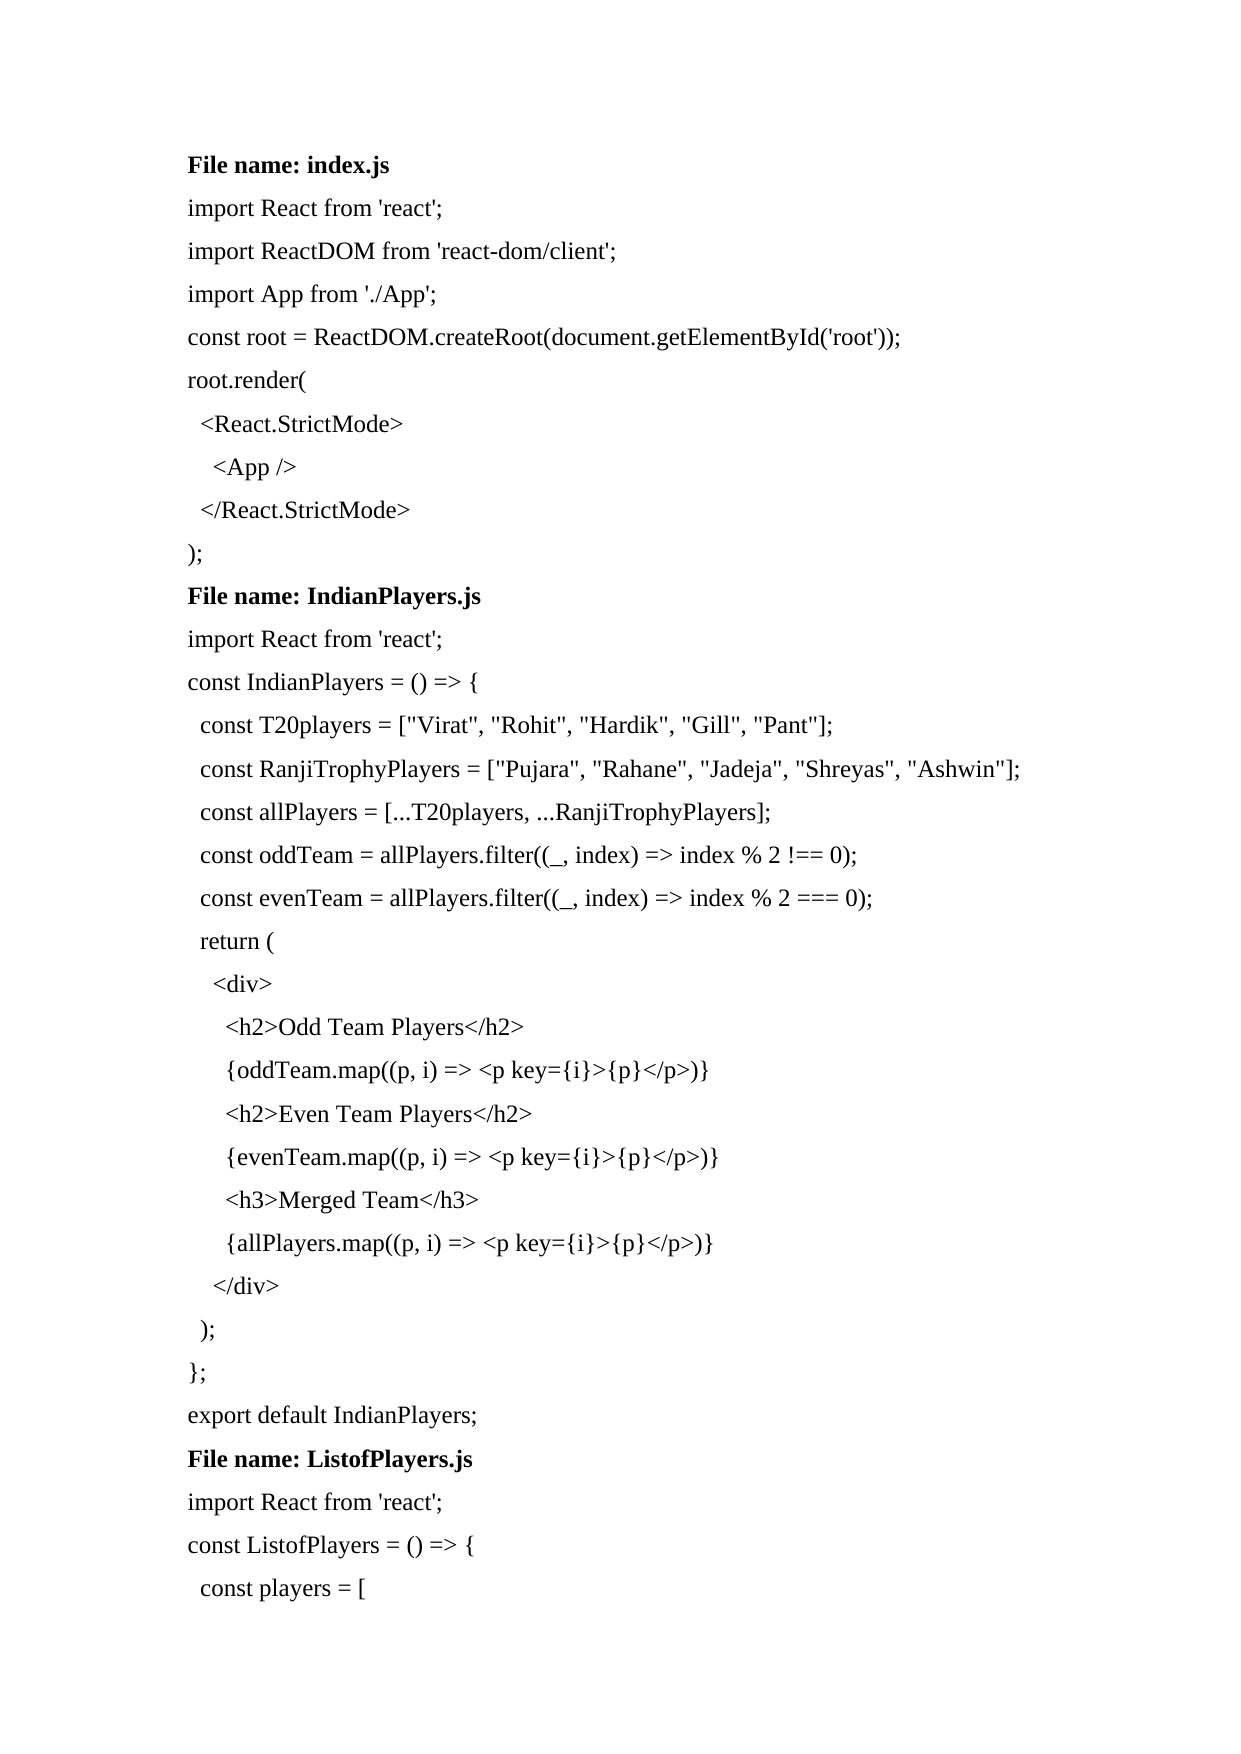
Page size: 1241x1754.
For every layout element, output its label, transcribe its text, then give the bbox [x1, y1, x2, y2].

text import ReactDOM from 'react-dom/client'; [187, 236, 1053, 265]
text const RanjiTrophyPlayers = ["Pujara", "Rahane", "Jadeja", "Shreyas", "Ashwin"]; [187, 754, 1053, 782]
text </div> [187, 1271, 1053, 1300]
text const T20players = ["Virat", "Rohit", "Hardik", "Gill", "Pant"]; [187, 711, 1053, 739]
text }; [187, 1357, 1053, 1386]
text import React from 'react'; [187, 1487, 1053, 1516]
text <h2>Odd Team Players</h2> [187, 1012, 1053, 1041]
text const root = ReactDOM.createRoot(document.getElementById('root')); [187, 322, 1053, 351]
text {evenTeam.map((p, i) => <p key={i}>{p}</p>)} [187, 1142, 1053, 1171]
text const evenTeam = allPlayers.filter((_, index) => index % 2 === 0); [187, 883, 1053, 912]
text const ListofPlayers = () => { [187, 1530, 1053, 1559]
text ); [187, 1314, 1053, 1343]
text const IndianPlayers = () => { [187, 667, 1053, 696]
text import React from 'react'; [187, 193, 1053, 222]
text export default IndianPlayers; [187, 1401, 1053, 1429]
text const oddTeam = allPlayers.filter((_, index) => index % 2 !== 0); [187, 840, 1053, 869]
text <h3>Merged Team</h3> [187, 1185, 1053, 1214]
text import React from 'react'; [187, 624, 1053, 653]
text <h2>Even Team Players</h2> [187, 1099, 1053, 1127]
text File name: index.js [187, 150, 1053, 179]
text ); [187, 538, 1053, 567]
text <React.StrictMode> [187, 409, 1053, 437]
text <div> [187, 969, 1053, 998]
text File name: IndianPlayers.js [187, 581, 1053, 610]
text const players = [ [187, 1573, 1053, 1602]
text {allPlayers.map((p, i) => <p key={i}>{p}</p>)} [187, 1228, 1053, 1257]
text <App /> [187, 452, 1053, 481]
text const allPlayers = [...T20players, ...RanjiTrophyPlayers]; [187, 797, 1053, 826]
text </React.StrictMode> [187, 495, 1053, 524]
text File name: ListofPlayers.js [187, 1444, 1053, 1472]
text return ( [187, 926, 1053, 955]
text import App from './App'; [187, 279, 1053, 308]
text {oddTeam.map((p, i) => <p key={i}>{p}</p>)} [187, 1056, 1053, 1084]
text root.render( [187, 366, 1053, 394]
